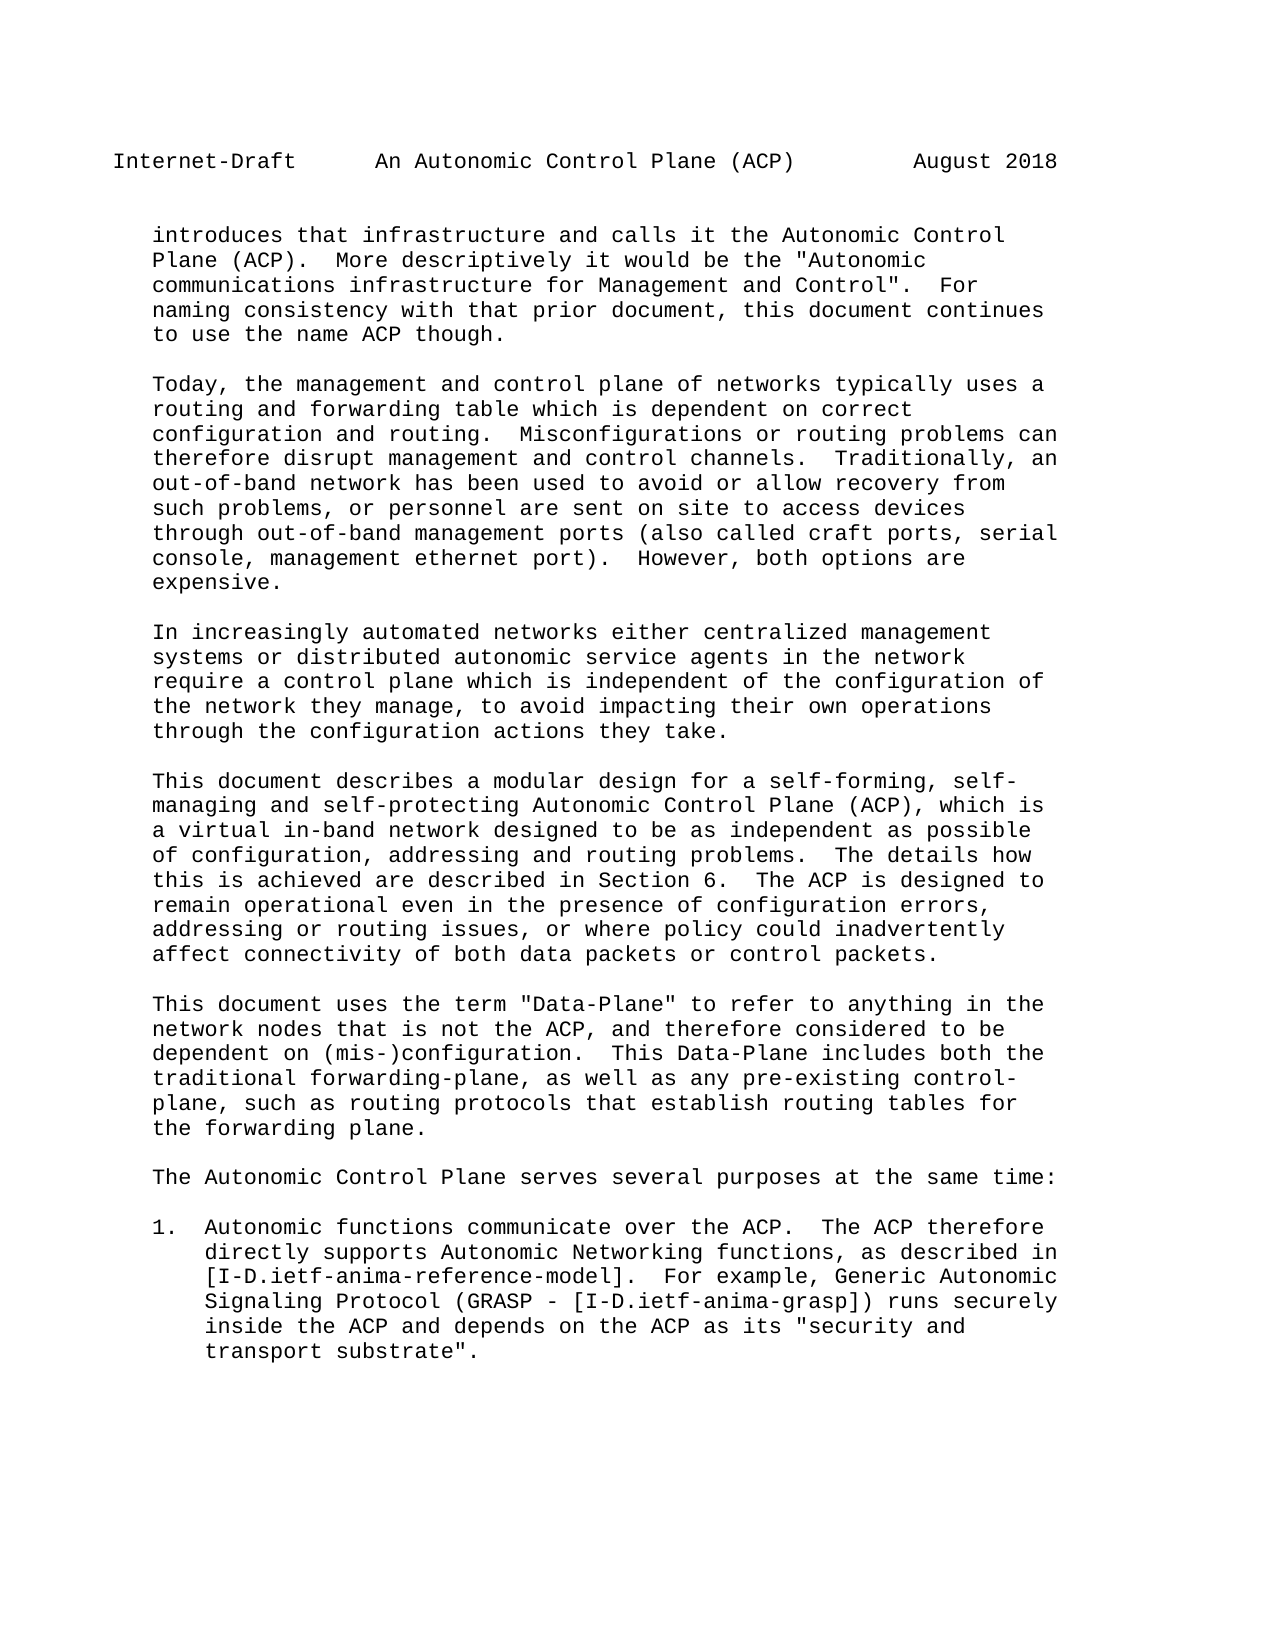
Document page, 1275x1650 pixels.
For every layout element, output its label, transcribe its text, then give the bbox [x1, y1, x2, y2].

text In increasingly automated networks either centralized management [112, 621, 1163, 646]
text through the configuration actions they take. [112, 720, 1163, 745]
text Signaling Protocol (GRASP - [I-D.ietf-anima-grasp]) runs securely [112, 1290, 1163, 1315]
text managing and self-protecting Autonomic Control Plane (ACP), which is [112, 794, 1163, 819]
text plane, such as routing protocols that establish routing tables for [112, 1092, 1163, 1117]
text console, management ethernet port). However, both options are [112, 547, 1163, 571]
text communications infrastructure for Management and Control". For [112, 274, 1163, 299]
text Internet-Draft An Autonomic Control Plane (ACP) August 2018 [112, 150, 1163, 175]
text the network they manage, to avoid impacting their own operations [112, 695, 1163, 720]
text This document uses the term "Data-Plane" to refer to anything in the [112, 993, 1163, 1018]
text inside the ACP and depends on the ACP as its "security and [112, 1315, 1163, 1340]
text introduces that infrastructure and calls it the Autonomic Control [112, 224, 1163, 249]
text therefore disrupt management and control channels. Traditionally, an [112, 447, 1163, 472]
text transport substrate". [112, 1340, 1163, 1365]
text to use the name ACP though. [112, 323, 1163, 348]
text this is achieved are described in Section 6. The ACP is designed to [112, 869, 1163, 894]
text remain operational even in the presence of configuration errors, [112, 894, 1163, 918]
text configuration and routing. Misconfigurations or routing problems can [112, 423, 1163, 447]
text affect connectivity of both data packets or control packets. [112, 943, 1163, 968]
text such problems, or personnel are sent on site to access devices [112, 497, 1163, 522]
text directly supports Autonomic Networking functions, as described in [112, 1241, 1163, 1266]
text addressing or routing issues, or where policy could inadvertently [112, 918, 1163, 943]
text naming consistency with that prior document, this document continues [112, 299, 1163, 323]
text require a control plane which is independent of the configuration of [112, 671, 1163, 695]
text This document describes a modular design for a self-forming, self- [112, 770, 1163, 794]
text out-of-band network has been used to avoid or allow recovery from [112, 472, 1163, 497]
text The Autonomic Control Plane serves several purposes at the same time: [112, 1166, 1163, 1191]
text Today, the management and control plane of networks typically uses a [112, 373, 1163, 398]
text expensive. [112, 571, 1163, 596]
text Plane (ACP). More descriptively it would be the "Autonomic [112, 249, 1163, 274]
text a virtual in-band network designed to be as independent as possible [112, 819, 1163, 844]
text network nodes that is not the ACP, and therefore considered to be [112, 1018, 1163, 1042]
text routing and forwarding table which is dependent on correct [112, 398, 1163, 423]
text 1. Autonomic functions communicate over the ACP. The ACP therefore [112, 1216, 1163, 1241]
text systems or distributed autonomic service agents in the network [112, 646, 1163, 671]
text dependent on (mis-)configuration. This Data-Plane includes both the [112, 1042, 1163, 1067]
text the forwarding plane. [112, 1117, 1163, 1142]
text of configuration, addressing and routing problems. The details how [112, 844, 1163, 869]
text through out-of-band management ports (also called craft ports, serial [112, 522, 1163, 547]
text traditional forwarding-plane, as well as any pre-existing control- [112, 1067, 1163, 1092]
text [I-D.ietf-anima-reference-model]. For example, Generic Autonomic [112, 1266, 1163, 1290]
